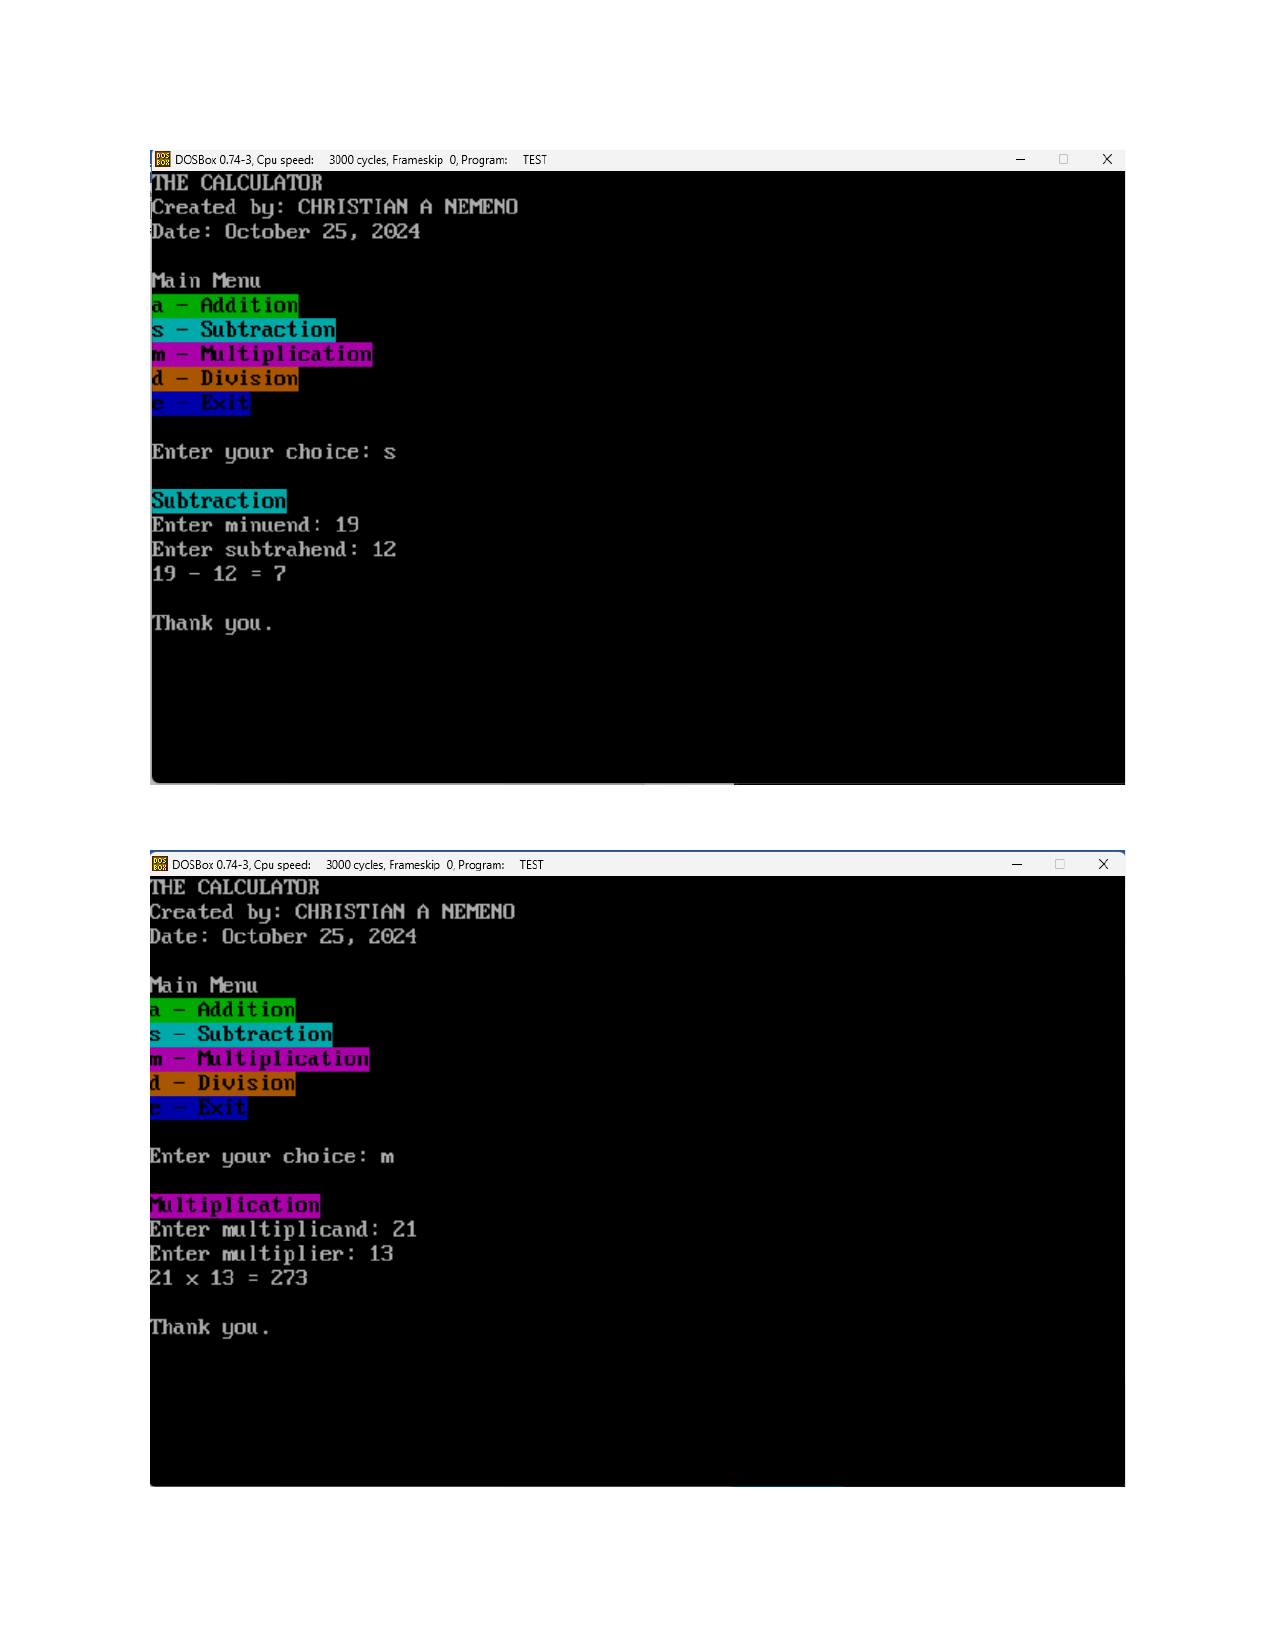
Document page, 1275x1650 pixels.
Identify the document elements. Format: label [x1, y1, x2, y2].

picture [150, 150, 1125, 785]
picture [150, 850, 1125, 1487]
